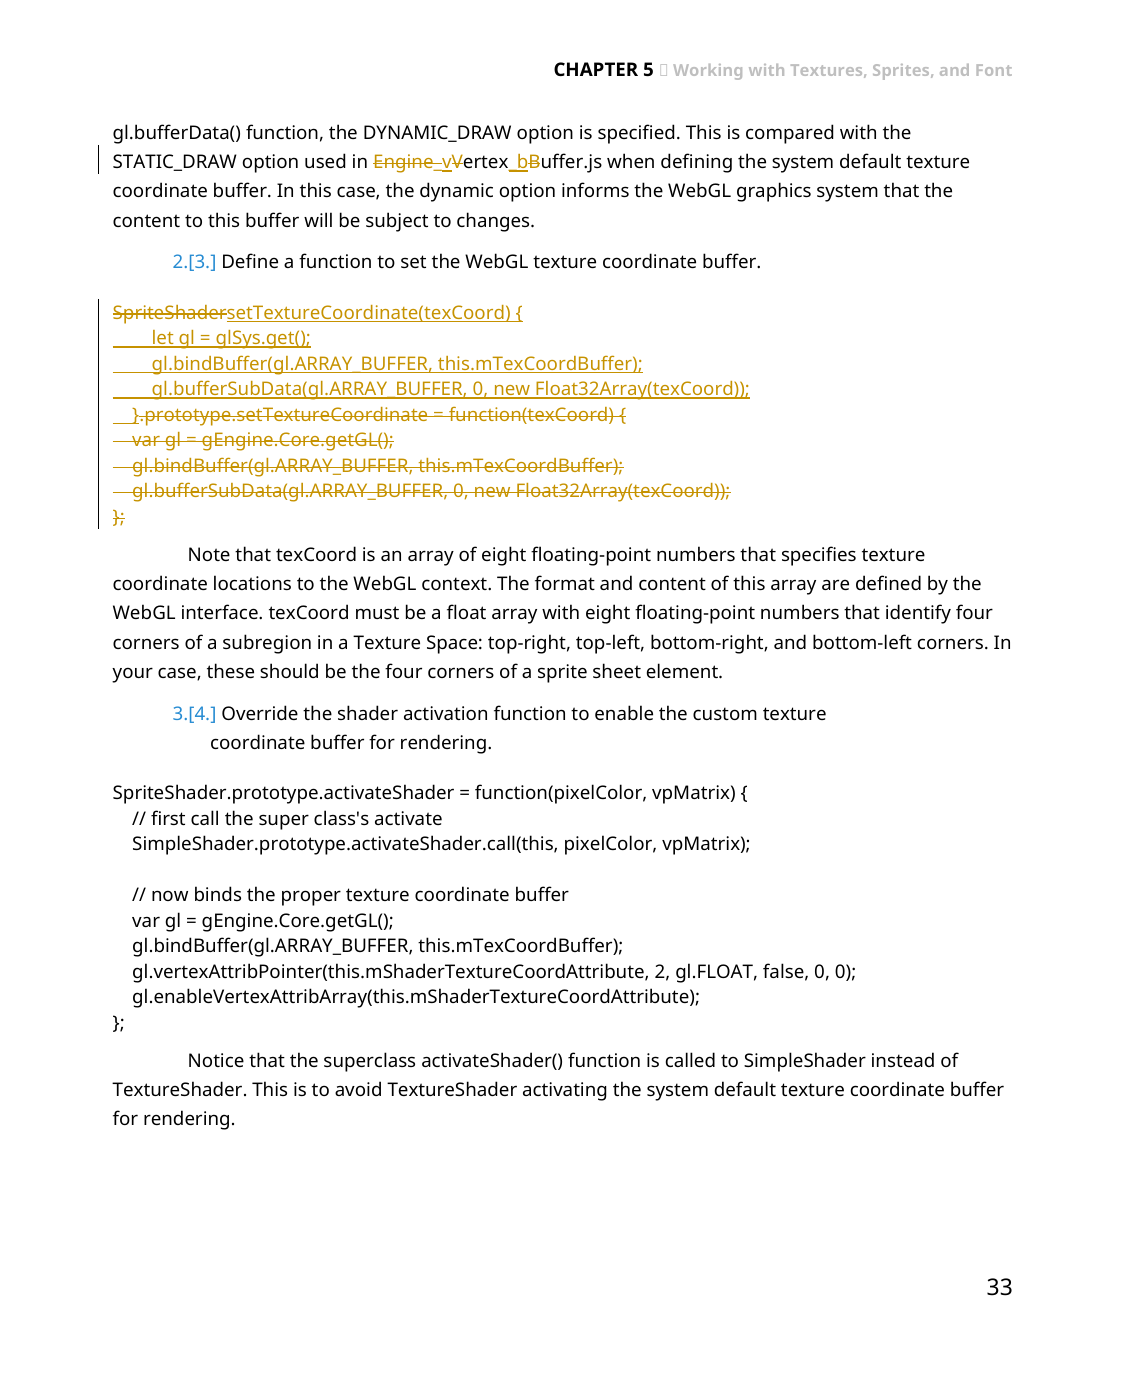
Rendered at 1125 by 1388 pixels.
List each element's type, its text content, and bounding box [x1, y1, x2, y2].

text var gl = gEngine.Core.getGL(); [112, 907, 1012, 932]
list Define a function to set the WebGL texture coordinate buffer. [172, 249, 892, 274]
list Override the shader activation function to enable the custom texture coordinate buffer for rendering. [172, 700, 892, 755]
text gl.enableVertexAttribArray(this.mShaderTextureCoordAttribute); [112, 983, 1012, 1009]
text gl.vertexAttribPointer(this.mShaderTextureCoordAttribute, 2, gl.FLOAT, false, 0, 0); [112, 958, 1012, 983]
text }; [112, 1009, 1012, 1034]
text gl.bindBuffer(gl.ARRAY_BUFFER, this.mTexCoordBuffer); [112, 932, 1012, 958]
text SpriteShader.prototype.activateShader = function(pixelColor, vpMatrix) { [112, 779, 1012, 805]
text // now binds the proper texture coordinate buffer [112, 881, 1012, 907]
text SimpleShader.prototype.activateShader.call(this, pixelColor, vpMatrix); [112, 830, 1012, 856]
text // first call the super class's activate [112, 805, 1012, 830]
text Note that texCoord is an array of eight floating-point numbers that specifies texture coordinate locations to the WebGL context. The format and content of this array are defined by the WebGL interface. texCoord must be a float array with eight floating-point numbers that identify four corners of a subregion in a Texture Space: top-right, top-left, bottom-right, and bottom-left corners. In your case, these should be the four corners of a sprite sheet element. [112, 541, 1012, 684]
